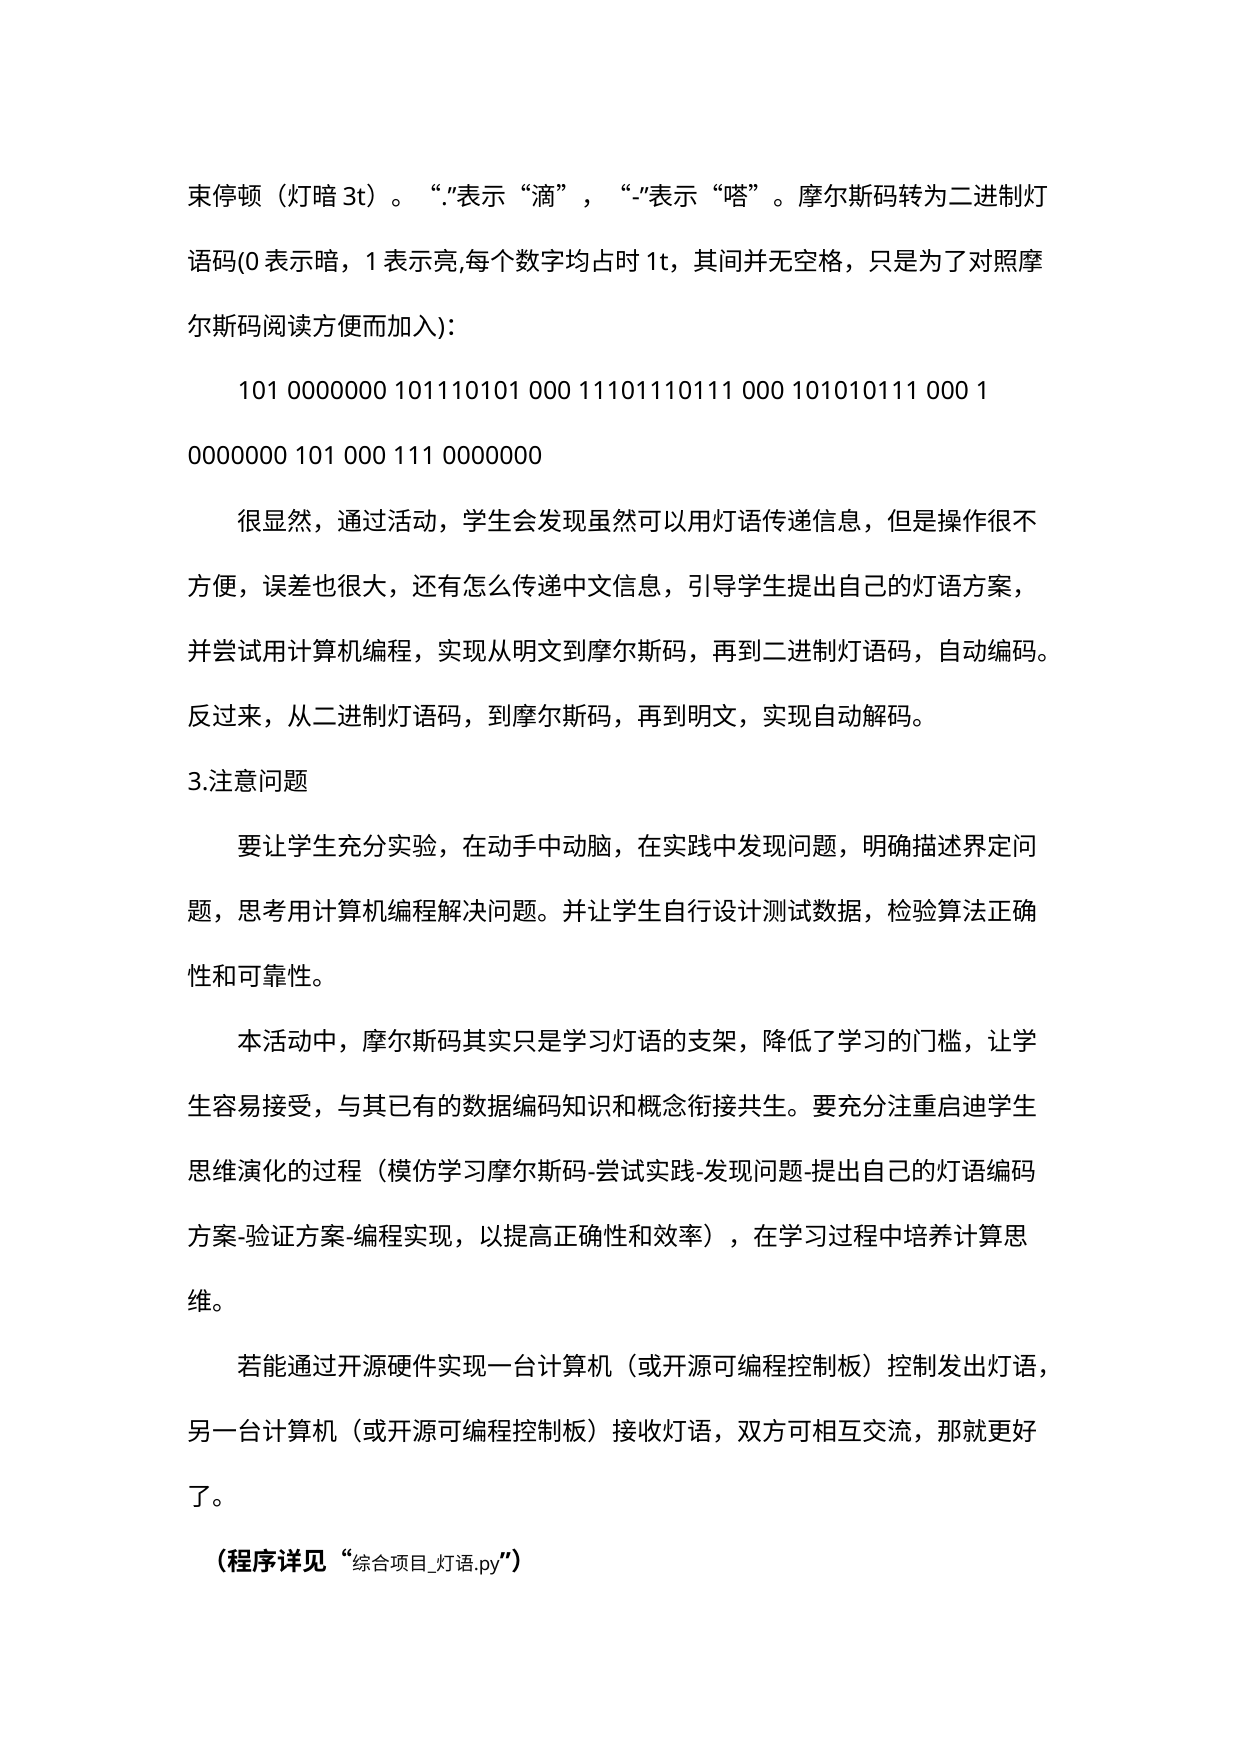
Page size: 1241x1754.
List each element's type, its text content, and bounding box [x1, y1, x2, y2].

text 很显然，通过活动，学生会发现虽然可以用灯语传递信息，但是操作很不方便，误差也很大，还有怎么传递中文信息，引导学生提出自己的灯语方案，并尝试用计算机编程，实现从明文到摩尔斯码，再到二进制灯语码，自动编码。反过来，从二进制灯语码，到摩尔斯码，再到明文，实现自动解码。 [187, 487, 1053, 747]
text （程序详见“综合项目_灯语.py”） [187, 1527, 1053, 1592]
text 若能通过开源硬件实现一台计算机（或开源可编程控制板）控制发出灯语，另一台计算机（或开源可编程控制板）接收灯语，双方可相互交流，那就更好了。 [187, 1332, 1053, 1527]
text 3.注意问题 [187, 747, 1053, 812]
text 本活动中，摩尔斯码其实只是学习灯语的支架，降低了学习的门槛，让学生容易接受，与其已有的数据编码知识和概念衔接共生。要充分注重启迪学生思维演化的过程（模仿学习摩尔斯码-尝试实践-发现问题-提出自己的灯语编码方案-验证方案-编程实现，以提高正确性和效率），在学习过程中培养计算思维。 [187, 1007, 1053, 1332]
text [187, 162, 1053, 357]
text 101 0000000 101110101 000 11101110111 000 101010111 000 1 0000000 101 000 111 0000000 [187, 357, 1053, 487]
text 要让学生充分实验，在动手中动脑，在实践中发现问题，明确描述界定问题，思考用计算机编程解决问题。并让学生自行设计测试数据，检验算法正确性和可靠性。 [187, 812, 1053, 1007]
